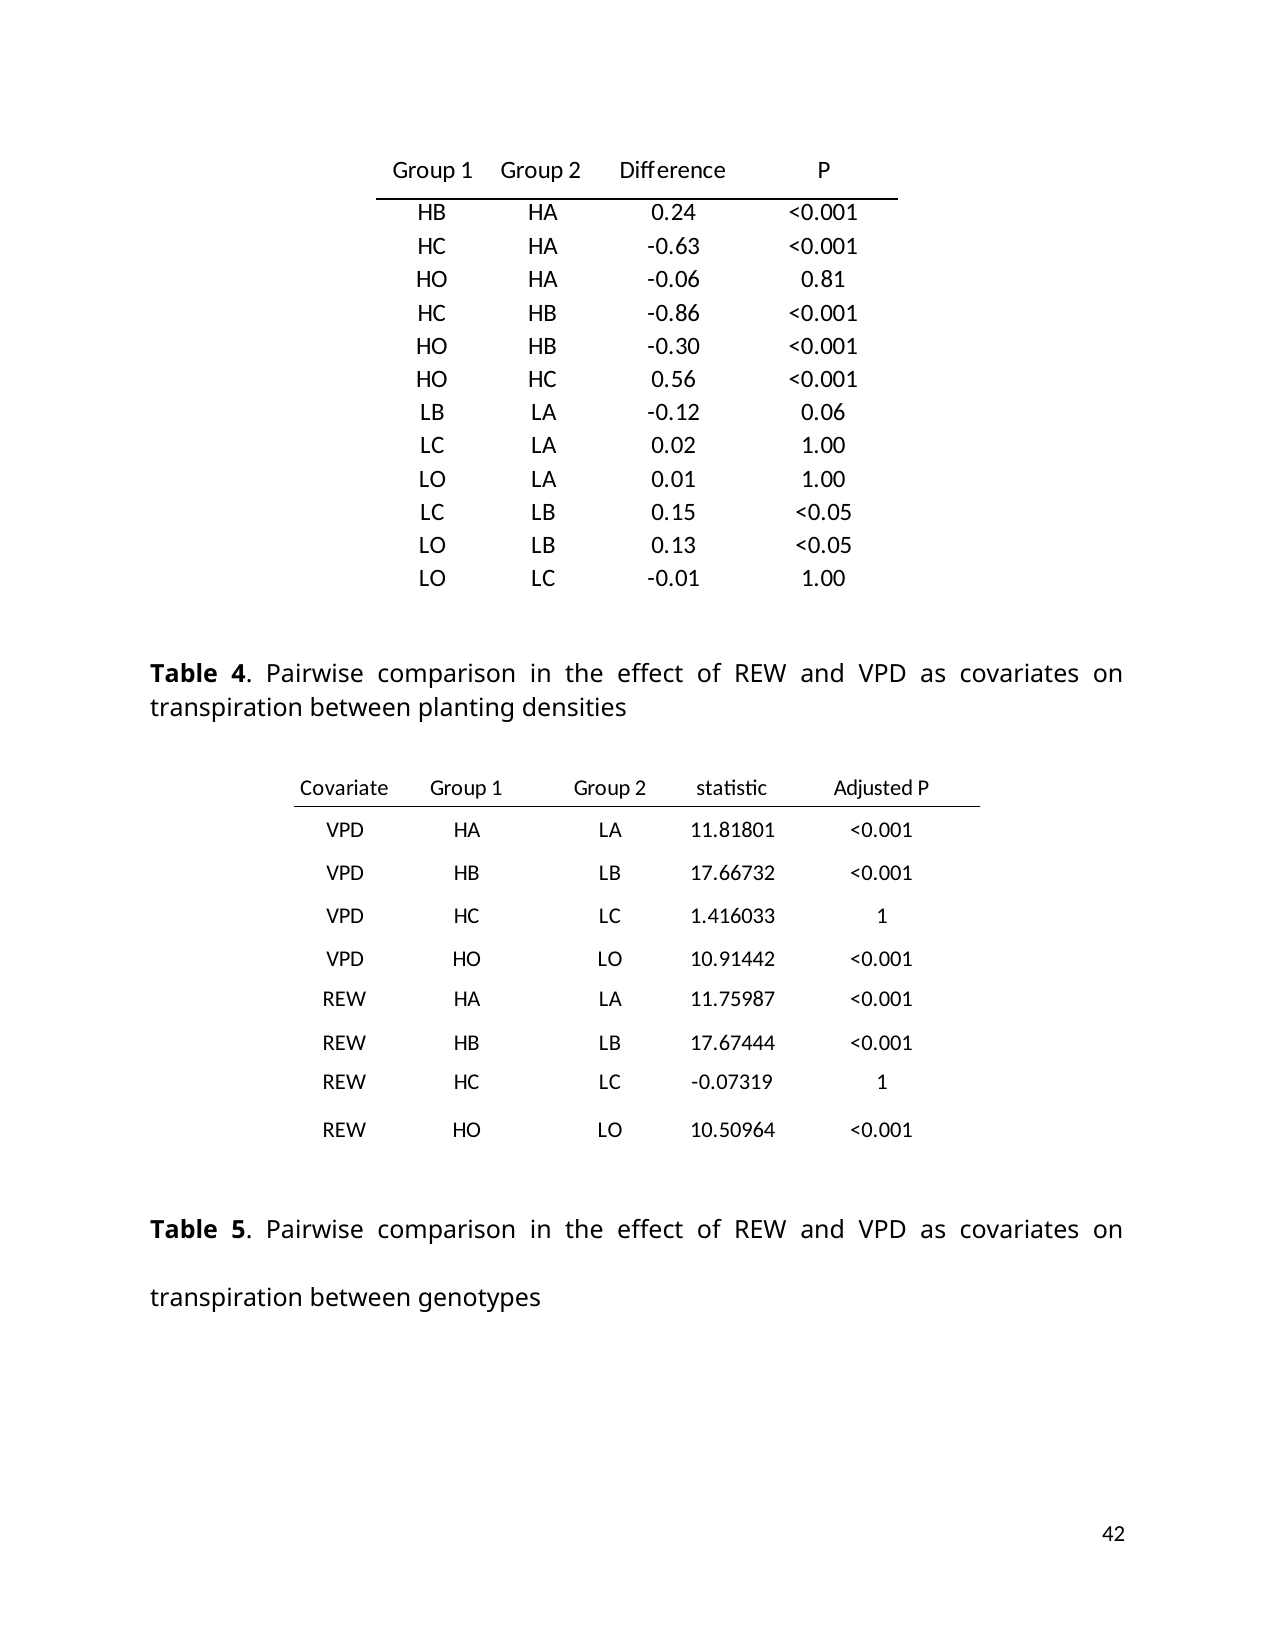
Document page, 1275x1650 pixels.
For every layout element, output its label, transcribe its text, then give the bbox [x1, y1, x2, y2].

text Table 5. Pairwise comparison in the effect of REW and VPD as covariates on transpiration between genotypes [150, 1212, 1125, 1314]
text Table 4. Pairwise comparison in the effect of REW and VPD as covariates on transpiration between planting densities [150, 656, 1125, 724]
